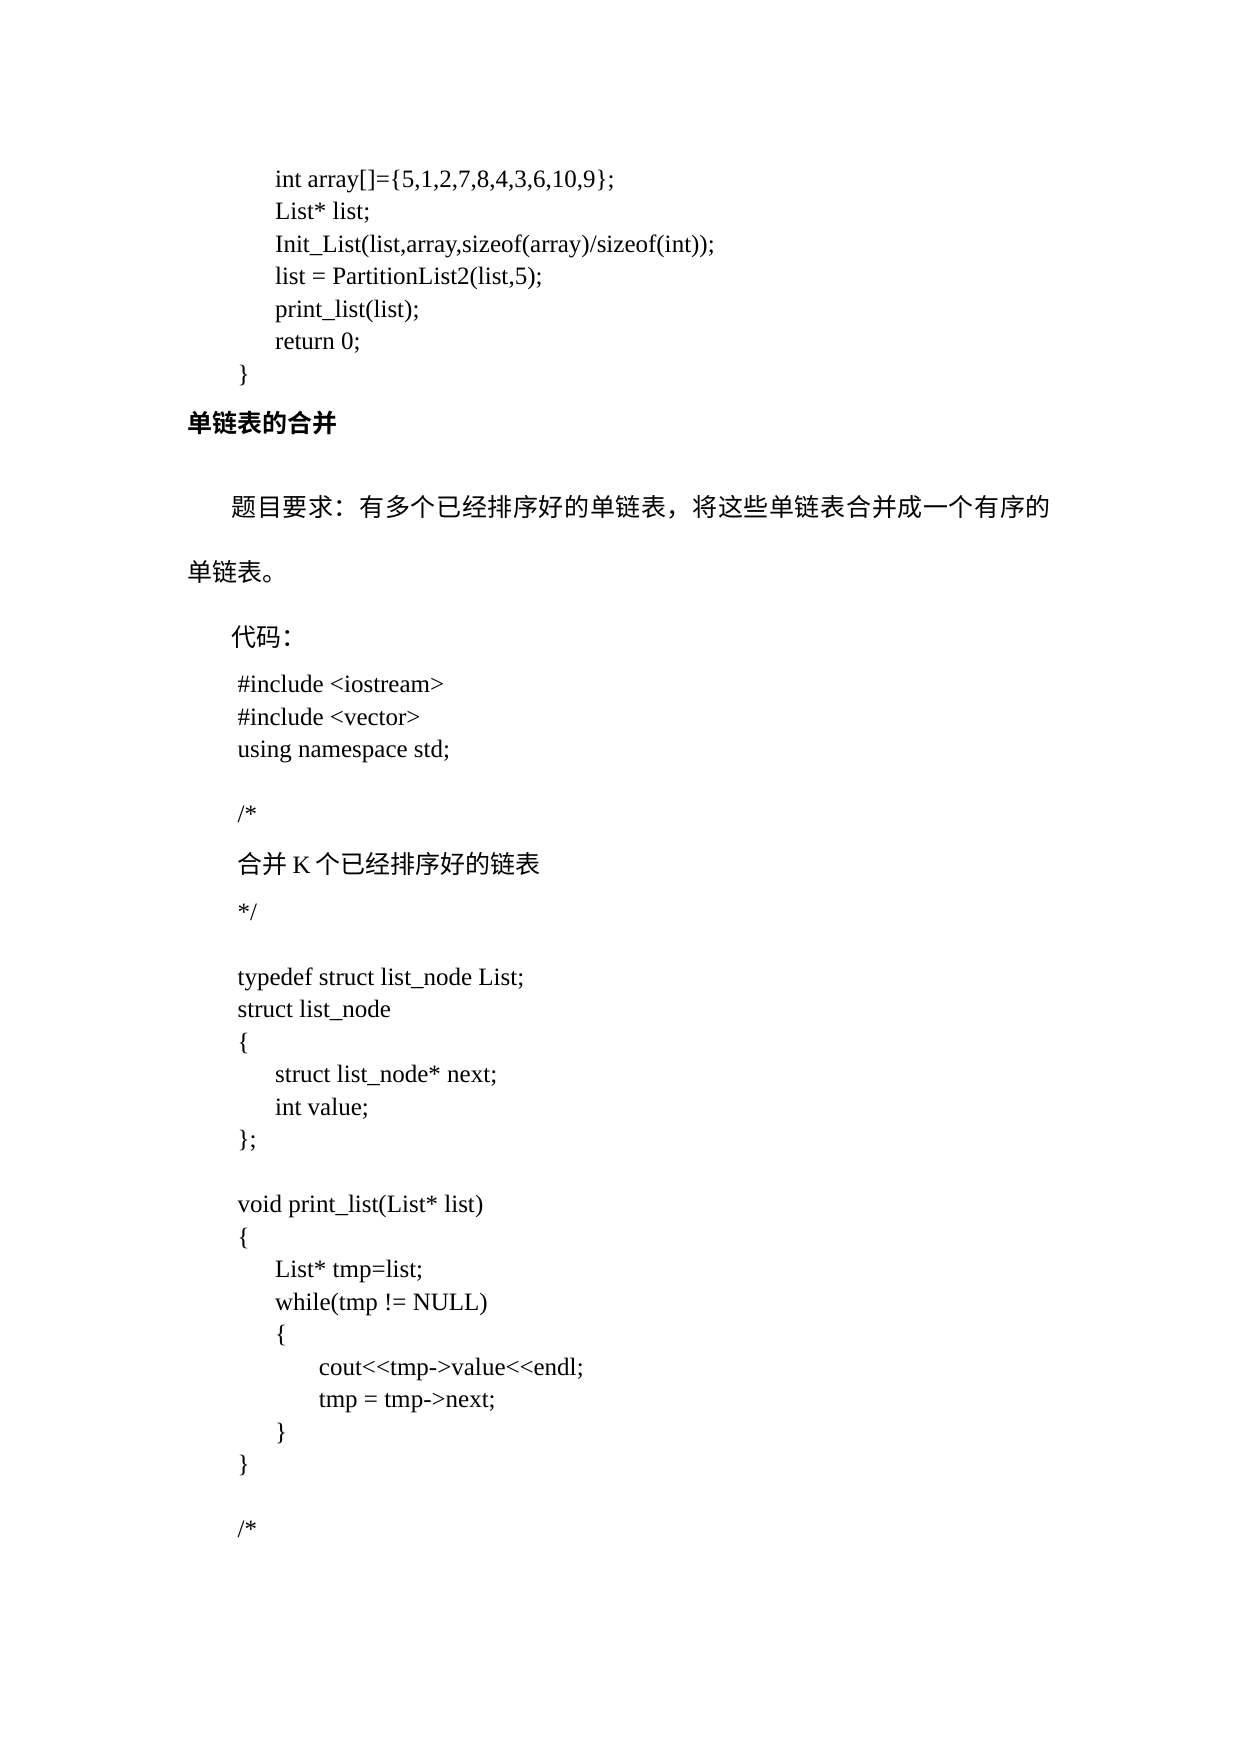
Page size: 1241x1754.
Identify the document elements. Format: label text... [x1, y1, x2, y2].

text } [237, 1448, 1053, 1480]
text List* tmp=list; [237, 1253, 1053, 1285]
text /* [237, 1513, 1053, 1545]
text } [237, 357, 1053, 389]
text }; [237, 1123, 1053, 1155]
subtitle 单链表的合并 [187, 389, 1053, 454]
text #include <iostream> [237, 668, 1053, 700]
text void print_list(List* list) [237, 1188, 1053, 1220]
text int array[]={5,1,2,7,8,4,3,6,10,9}; [237, 162, 1053, 194]
text using namespace std; [237, 733, 1053, 765]
text { [237, 1220, 1053, 1253]
text cout<<tmp->value<<endl; [237, 1350, 1053, 1383]
text struct list_node [237, 993, 1053, 1025]
text { [237, 1025, 1053, 1058]
text list = PartitionList2(list,5); [237, 259, 1053, 292]
text #include <vector> [237, 700, 1053, 733]
text 题目要求：有多个已经排序好的单链表，将这些单链表合并成一个有序的单链表。 [187, 473, 1053, 603]
text return 0; [237, 324, 1053, 357]
text print_list(list); [237, 292, 1053, 324]
text Init_List(list,array,sizeof(array)/sizeof(int)); [237, 227, 1053, 259]
text /* [237, 798, 1053, 830]
text */ [237, 895, 1053, 928]
text List* list; [237, 194, 1053, 227]
text 合并K个已经排序好的链表 [237, 830, 1053, 895]
text while(tmp != NULL) [237, 1285, 1053, 1318]
text tmp = tmp->next; [237, 1383, 1053, 1415]
text } [237, 1415, 1053, 1448]
text struct list_node* next; [237, 1058, 1053, 1090]
text typedef struct list_node List; [237, 960, 1053, 993]
text 代码： [187, 603, 1053, 668]
text int value; [237, 1090, 1053, 1123]
text { [237, 1318, 1053, 1350]
